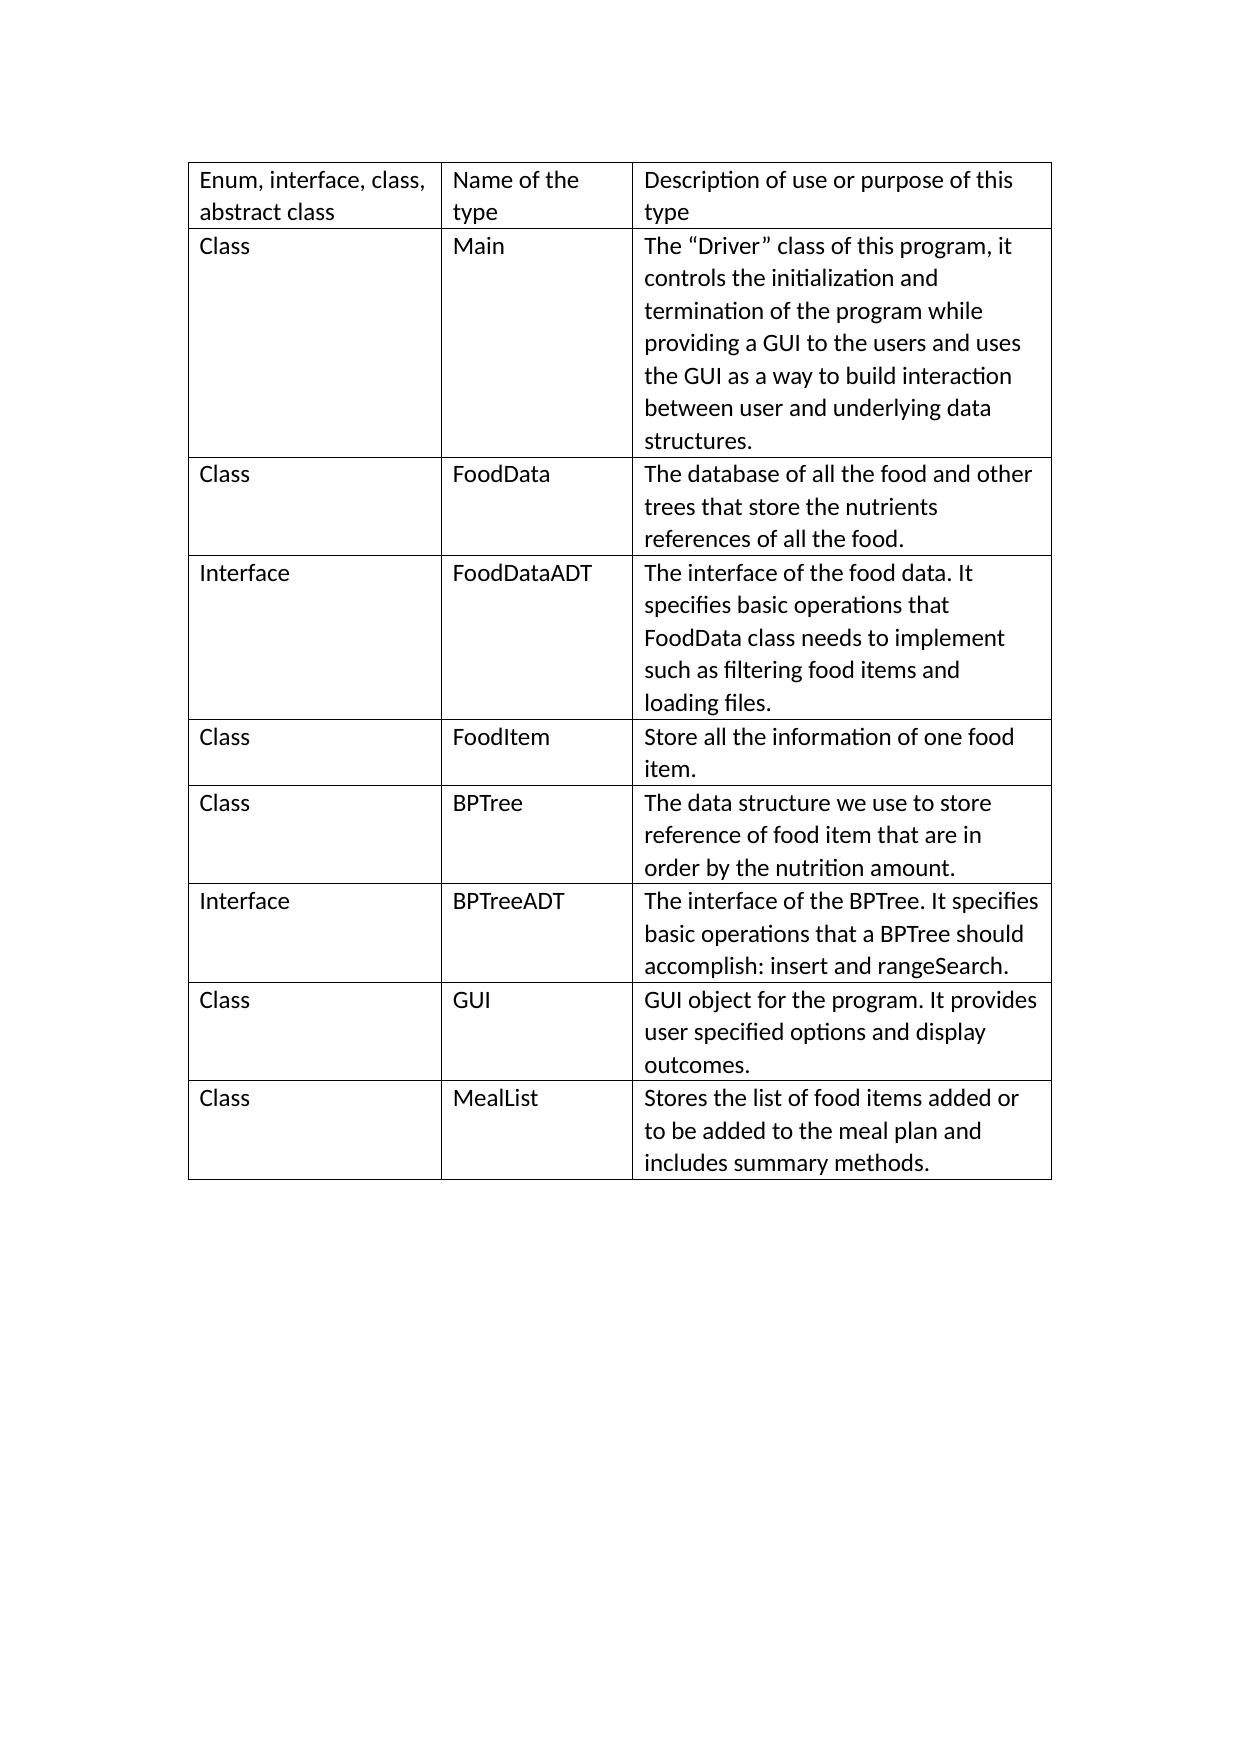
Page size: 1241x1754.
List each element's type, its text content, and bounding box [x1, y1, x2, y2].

table_cell Main [442, 229, 632, 457]
table_cell BPTreeADT [442, 884, 632, 982]
table_header Name of the type [442, 163, 632, 228]
table_cell The interface of the BPTree. It specifies basic operations that a BPTree should accomplish: insert and rangeSearch. [633, 884, 1051, 982]
table_cell The interface of the food data. It specifies basic operations that FoodData class needs to implement such as filtering food items and loading files. [633, 556, 1051, 719]
table_cell Class [189, 983, 441, 1080]
table_cell Interface [189, 884, 441, 982]
table_cell The “Driver” class of this program, it controls the initialization and termination of the program while providing a GUI to the users and uses the GUI as a way to build interaction between user and underlying data structures. [633, 229, 1051, 457]
table_cell Class [189, 1081, 441, 1179]
table_cell Class [189, 720, 441, 785]
table_cell FoodItem [442, 720, 632, 785]
table_cell Class [189, 786, 441, 883]
table_cell Stores the list of food items added or to be added to the meal plan and includes summary methods. [633, 1081, 1051, 1179]
table_cell Class [189, 458, 441, 555]
table_cell The data structure we use to store reference of food item that are in order by the nutrition amount. [633, 786, 1051, 883]
table_header Enum, interface, class, abstract class [189, 163, 441, 228]
table_cell Class [189, 229, 441, 457]
table_cell GUI object for the program. It provides user specified options and display outcomes. [633, 983, 1051, 1080]
table_cell MealList [442, 1081, 632, 1179]
table_cell BPTree [442, 786, 632, 883]
table_cell GUI [442, 983, 632, 1080]
table_cell The database of all the food and other trees that store the nutrients references of all the food. [633, 458, 1051, 555]
table_cell Interface [189, 556, 441, 719]
table_cell FoodDataADT [442, 556, 632, 719]
table_header Description of use or purpose of this type [633, 163, 1051, 228]
table_cell FoodData [442, 458, 632, 555]
table_cell Store all the information of one food item. [633, 720, 1051, 785]
